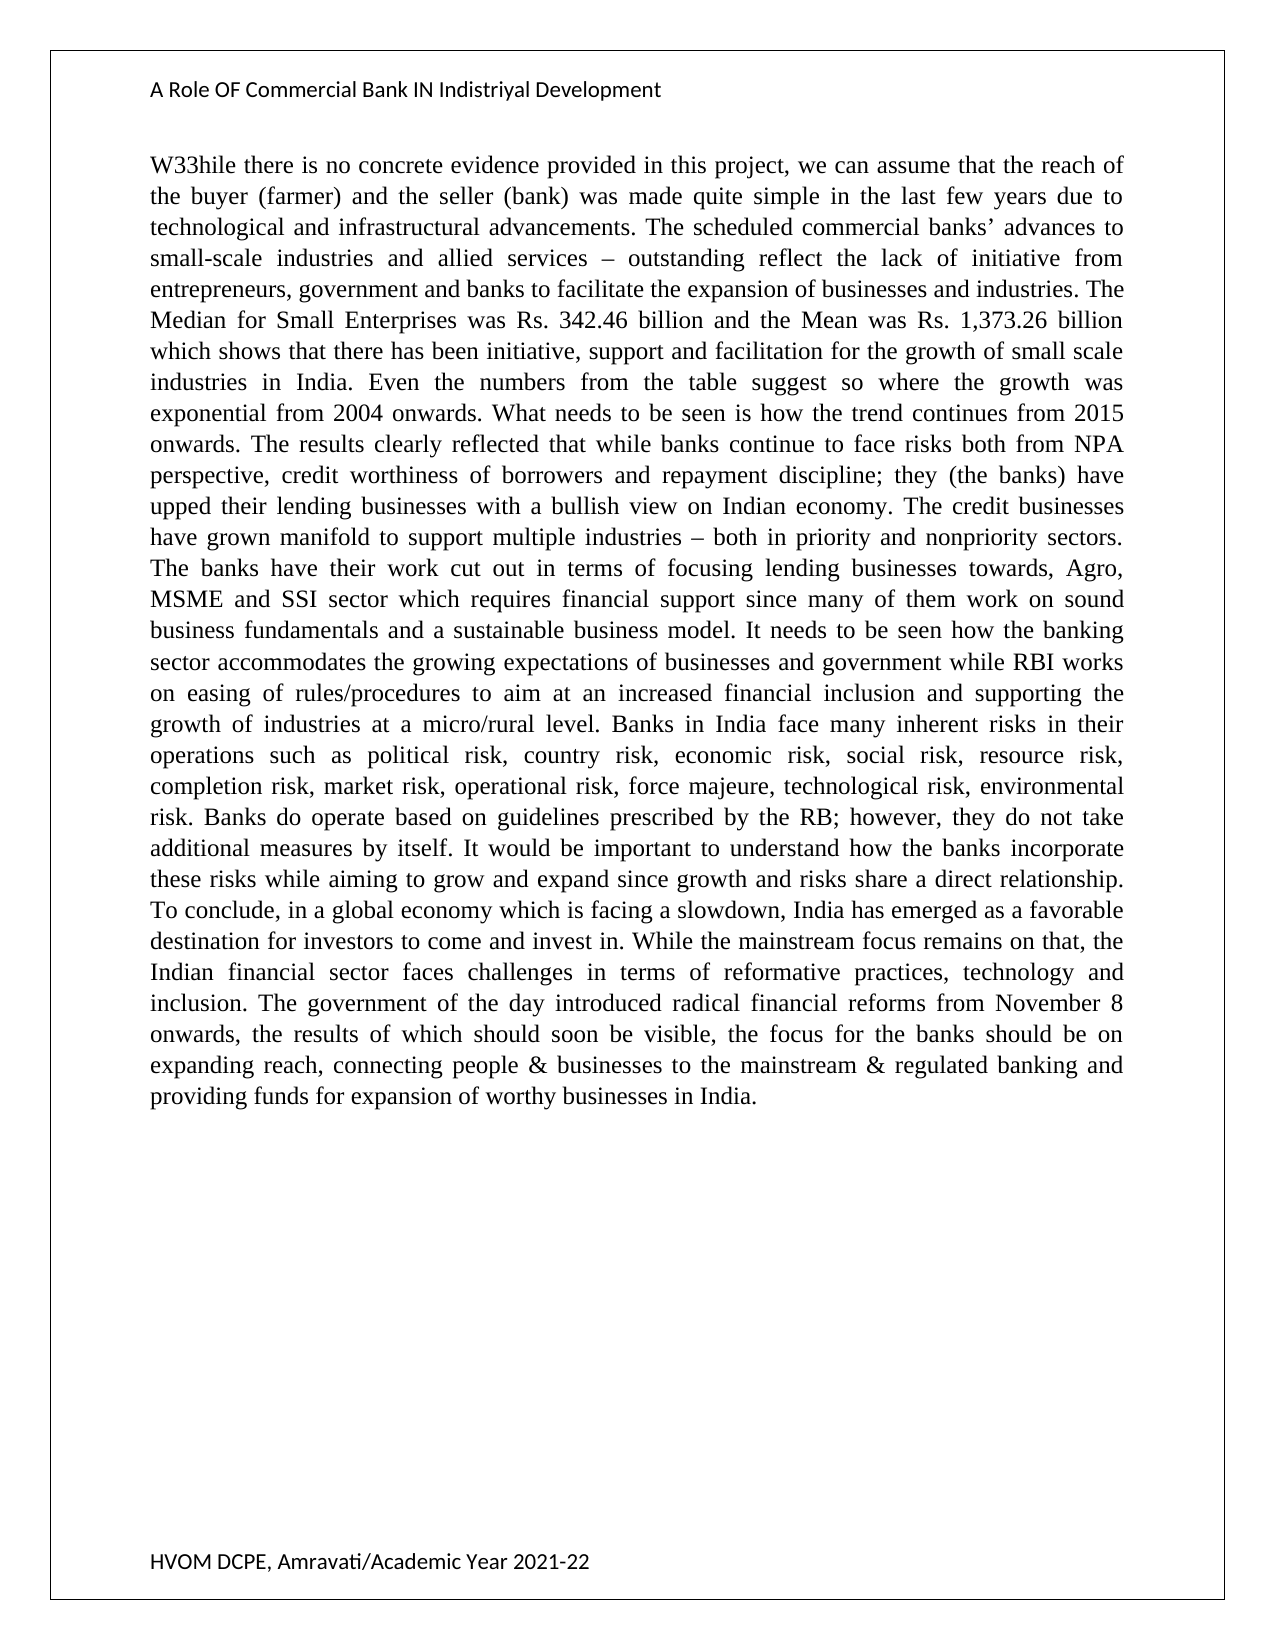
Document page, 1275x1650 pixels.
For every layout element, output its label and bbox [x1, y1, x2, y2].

subtitle [150, 150, 1125, 1110]
